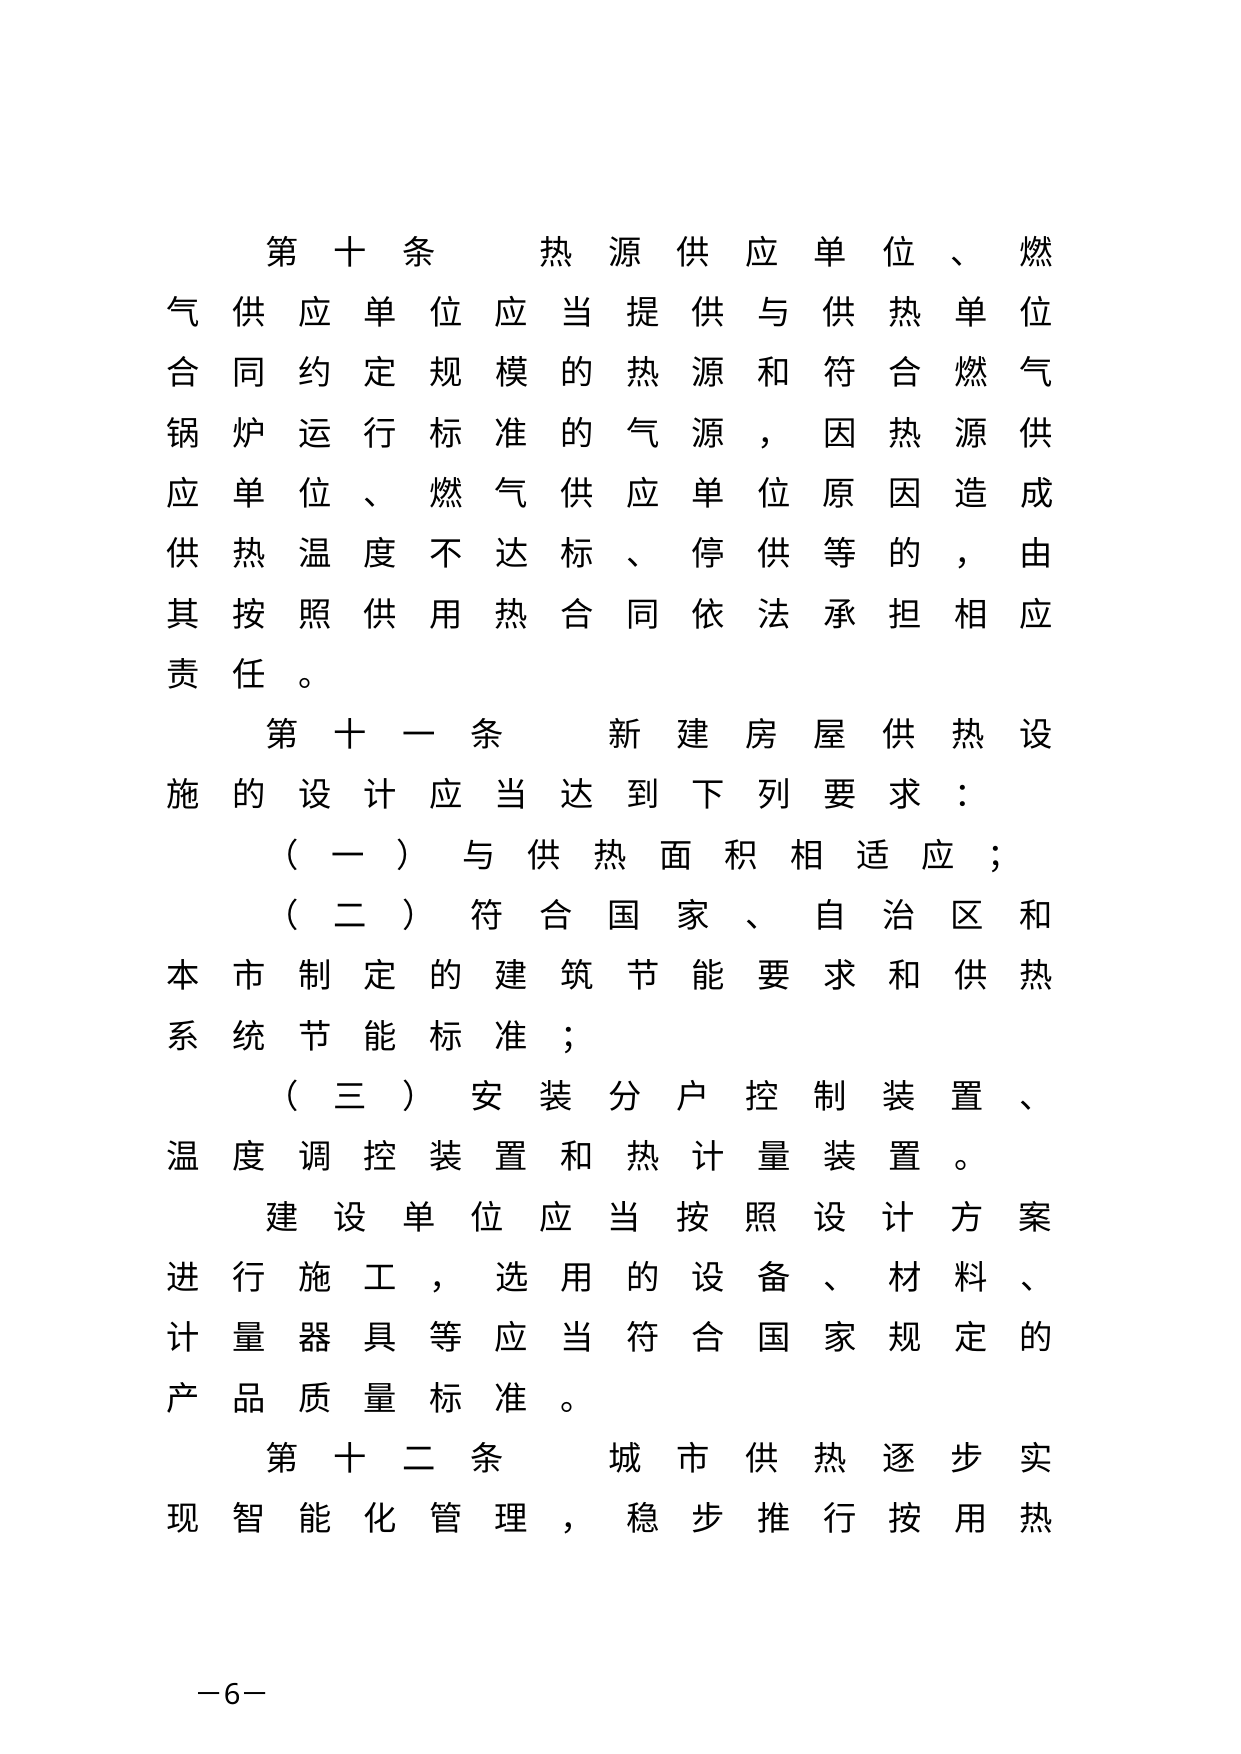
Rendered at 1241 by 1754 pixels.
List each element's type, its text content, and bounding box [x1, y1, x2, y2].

text 第十条 热源供应单位、燃气供应单位应当提供与供热单位合同约定规模的热源和符合燃气锅炉运行标准的气源，因热源供应单位、燃气供应单位原因造成供热温度不达标、停供等的，由其按照供用热合同依法承担相应责任。 [167, 219, 1085, 702]
text （一）与供热面积相适应； [167, 822, 1085, 883]
text 建设单位应当按照设计方案进行施工，选用的设备、材料、计量器具等应当符合国家规定的产品质量标准。 [167, 1184, 1085, 1426]
text （三）安装分户控制装置、温度调控装置和热计量装置。 [167, 1064, 1085, 1184]
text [167, 1426, 1085, 1546]
text （二）符合国家、自治区和本市制定的建筑节能要求和供热系统节能标准； [167, 883, 1085, 1064]
text 第十一条 新建房屋供热设施的设计应当达到下列要求： [167, 702, 1085, 822]
